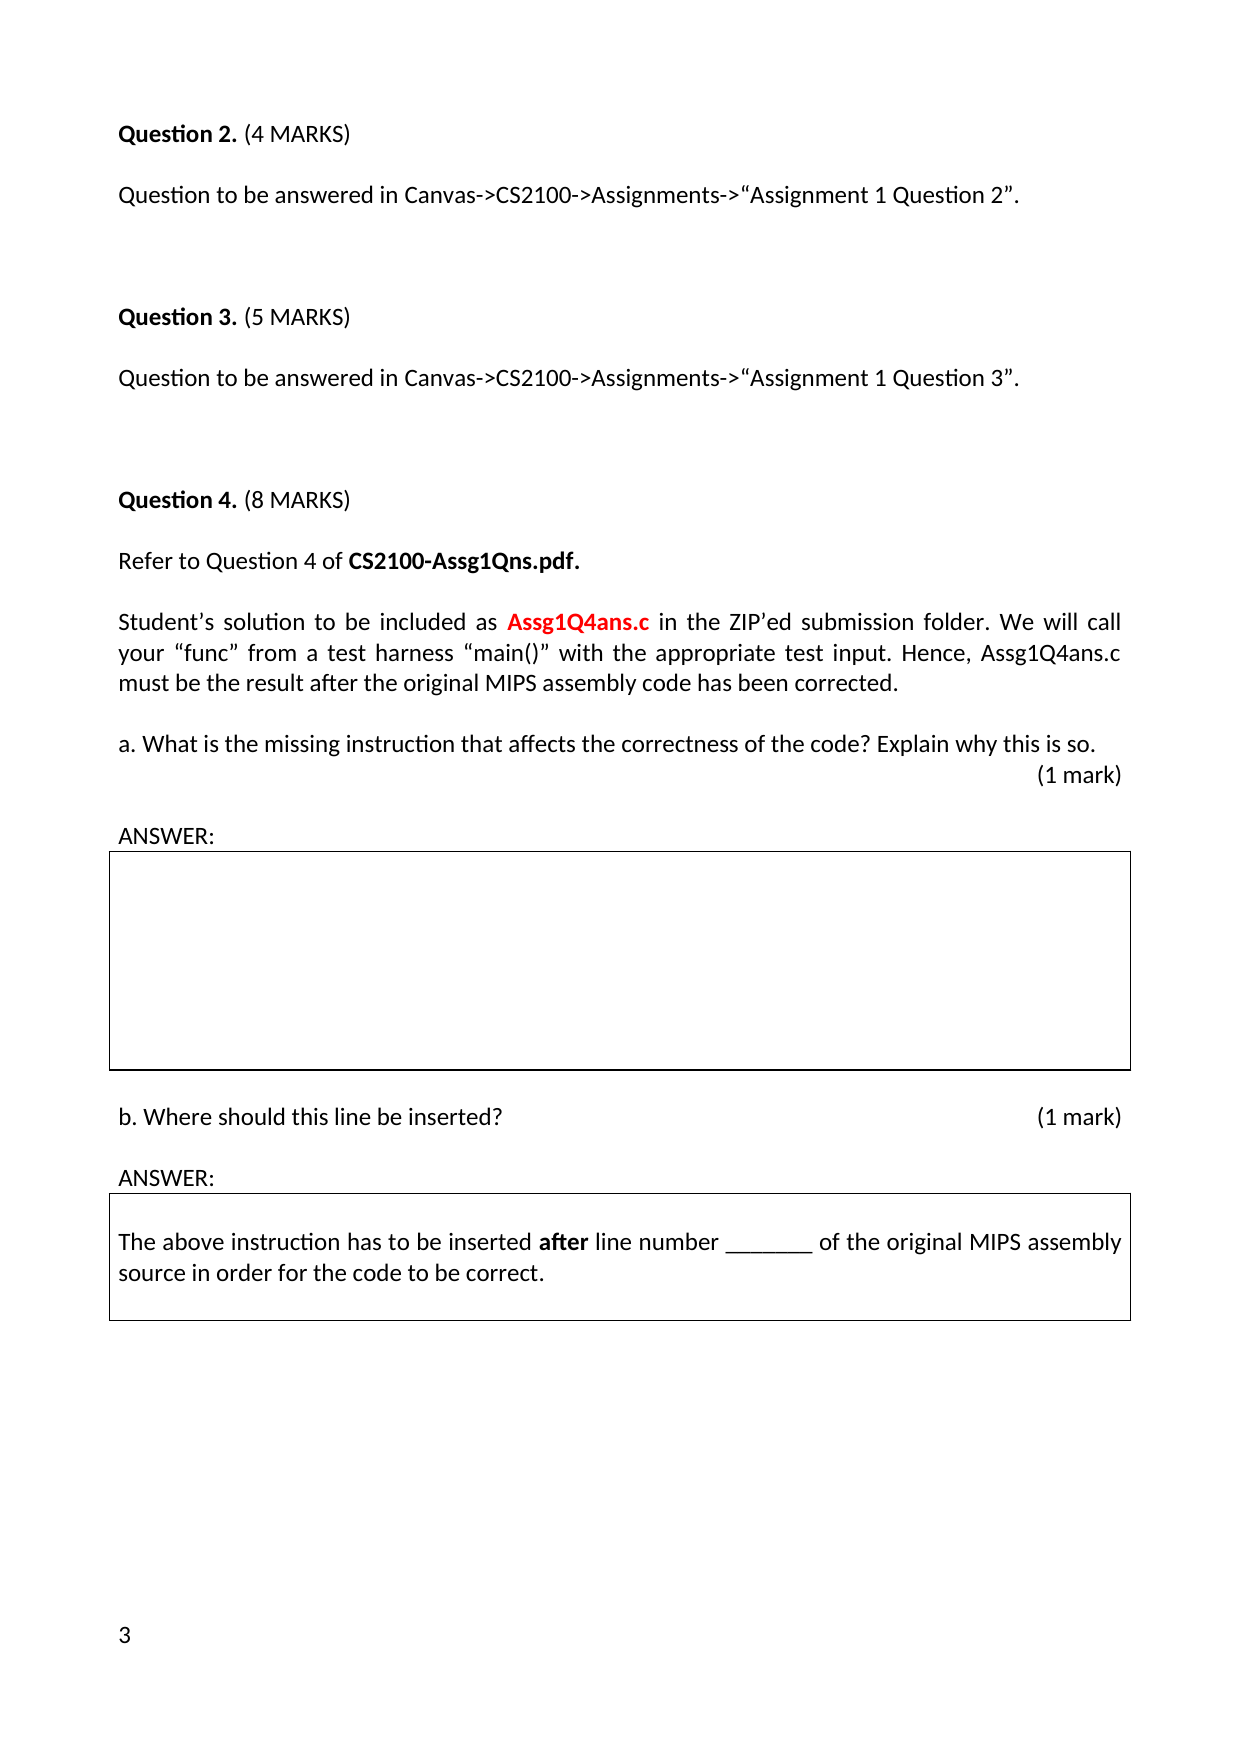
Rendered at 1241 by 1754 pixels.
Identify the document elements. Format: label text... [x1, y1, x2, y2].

text ANSWER: [118, 1162, 1122, 1193]
text Question to be answered in Canvas->CS2100->Assignments->“Assignment 1 Question 2”. [118, 179, 1122, 210]
text b. Where should this line be inserted? (1 mark) [118, 1101, 1122, 1132]
text Question 4. (8 MARKS) [118, 484, 1122, 515]
text Student’s solution to be included as Assg1Q4ans.c in the ZIP’ed submission folder. We will call your “func” from a test harness “main()” with the appropriate test input. Hence, Assg1Q4ans.c must be the result after the original MIPS assembly code has been corrected. [118, 606, 1122, 698]
text Refer to Question 4 of CS2100-Assg1Qns.pdf. [118, 545, 1122, 576]
text a. What is the missing instruction that affects the correctness of the code? Explain why this is so. [118, 728, 1122, 759]
text Question 3. (5 MARKS) [118, 301, 1122, 332]
text The above instruction has to be inserted after line number _______ of the original MIPS assembly source in order for the code to be correct. [118, 1226, 1122, 1287]
text ANSWER: [118, 820, 1122, 851]
text Question 2. (4 MARKS) [118, 118, 1122, 149]
text Question to be answered in Canvas->CS2100->Assignments->“Assignment 1 Question 3”. [118, 362, 1122, 393]
text (1 mark) [193, 759, 1122, 789]
